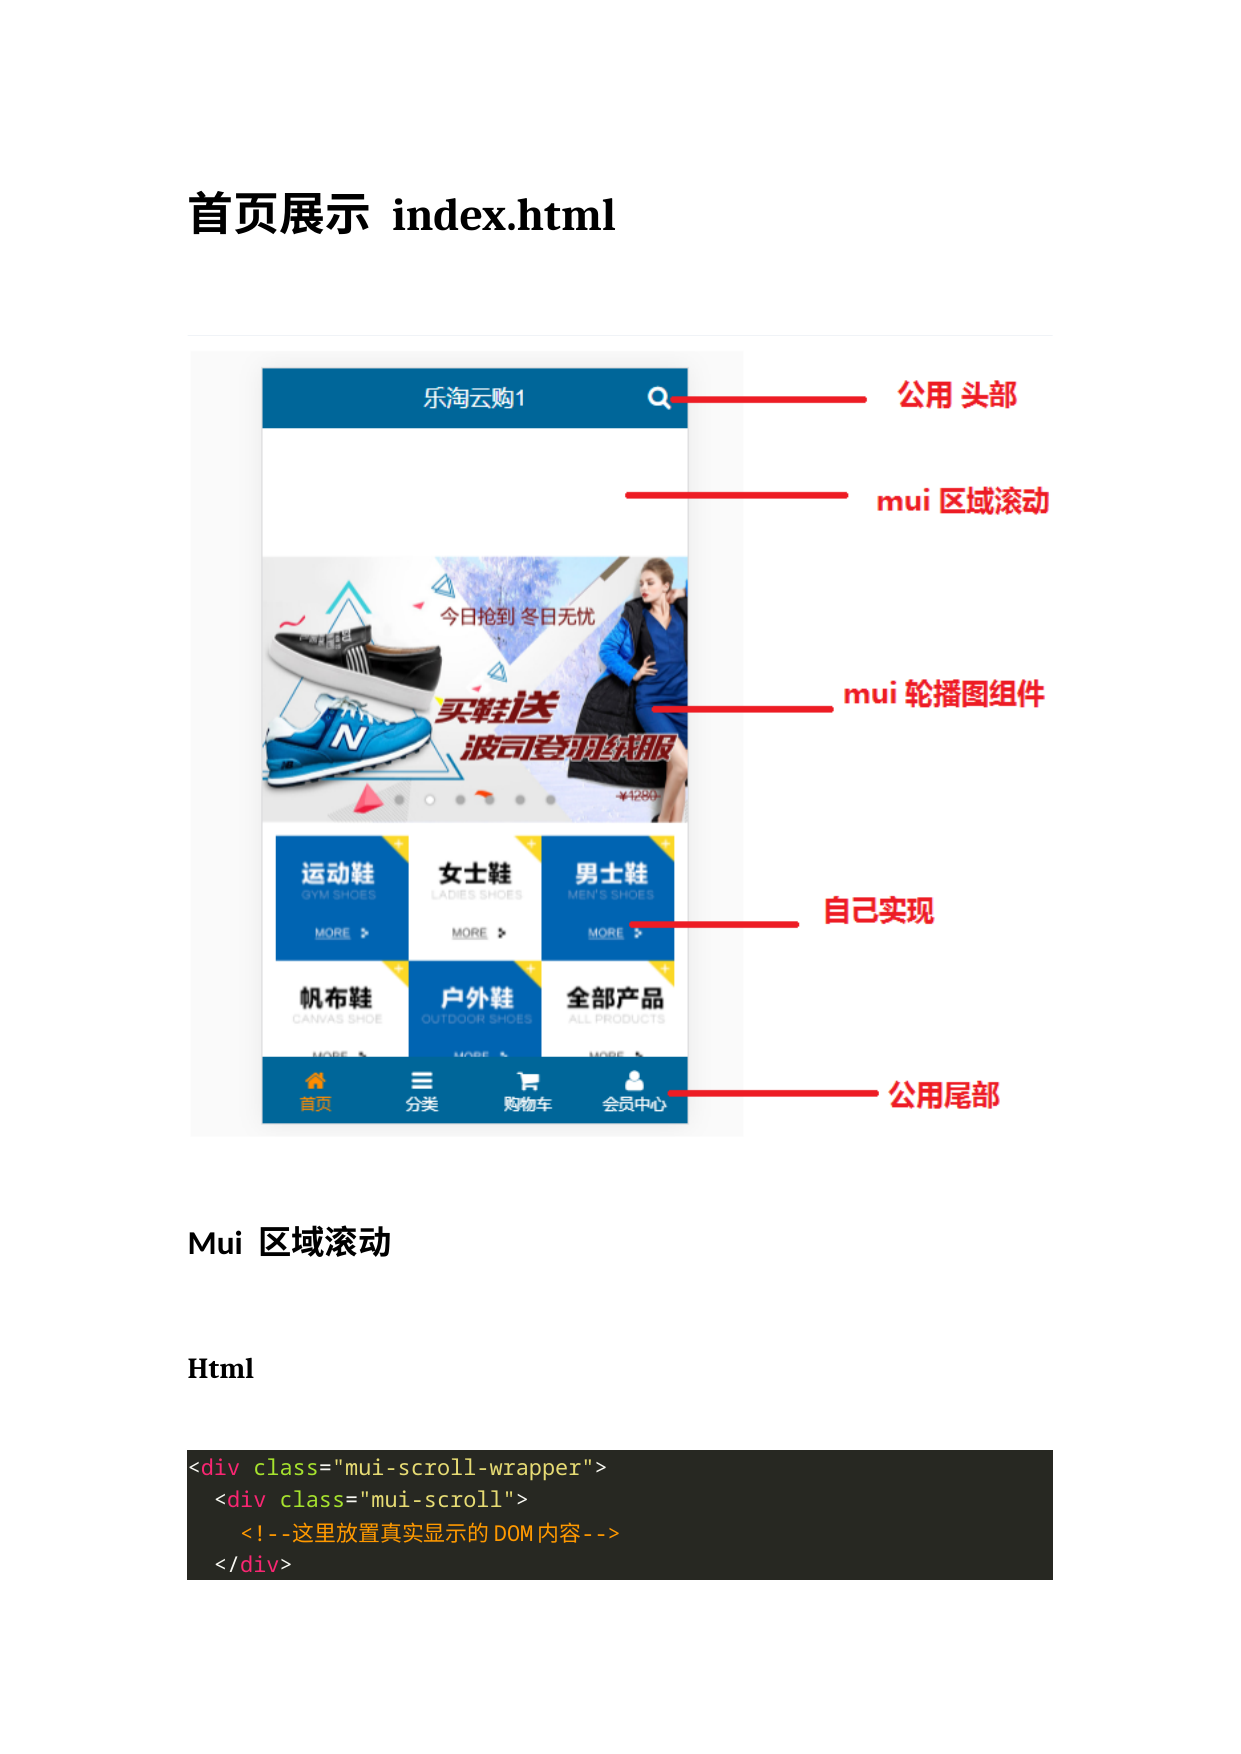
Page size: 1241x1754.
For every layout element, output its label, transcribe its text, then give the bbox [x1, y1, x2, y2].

subtitle Html [187, 1336, 1053, 1401]
text <div class="mui-scroll"> [187, 1483, 1053, 1515]
text <!--这里放置真实显示的DOM内容--> [187, 1515, 1053, 1548]
text </div> [187, 1548, 1053, 1580]
text <div class="mui-scroll-wrapper"> [187, 1450, 1053, 1483]
subtitle 首页展示 index.html [187, 162, 1053, 259]
subtitle Mui 区域滚动 [187, 1207, 1053, 1272]
picture [187, 335, 1053, 1154]
